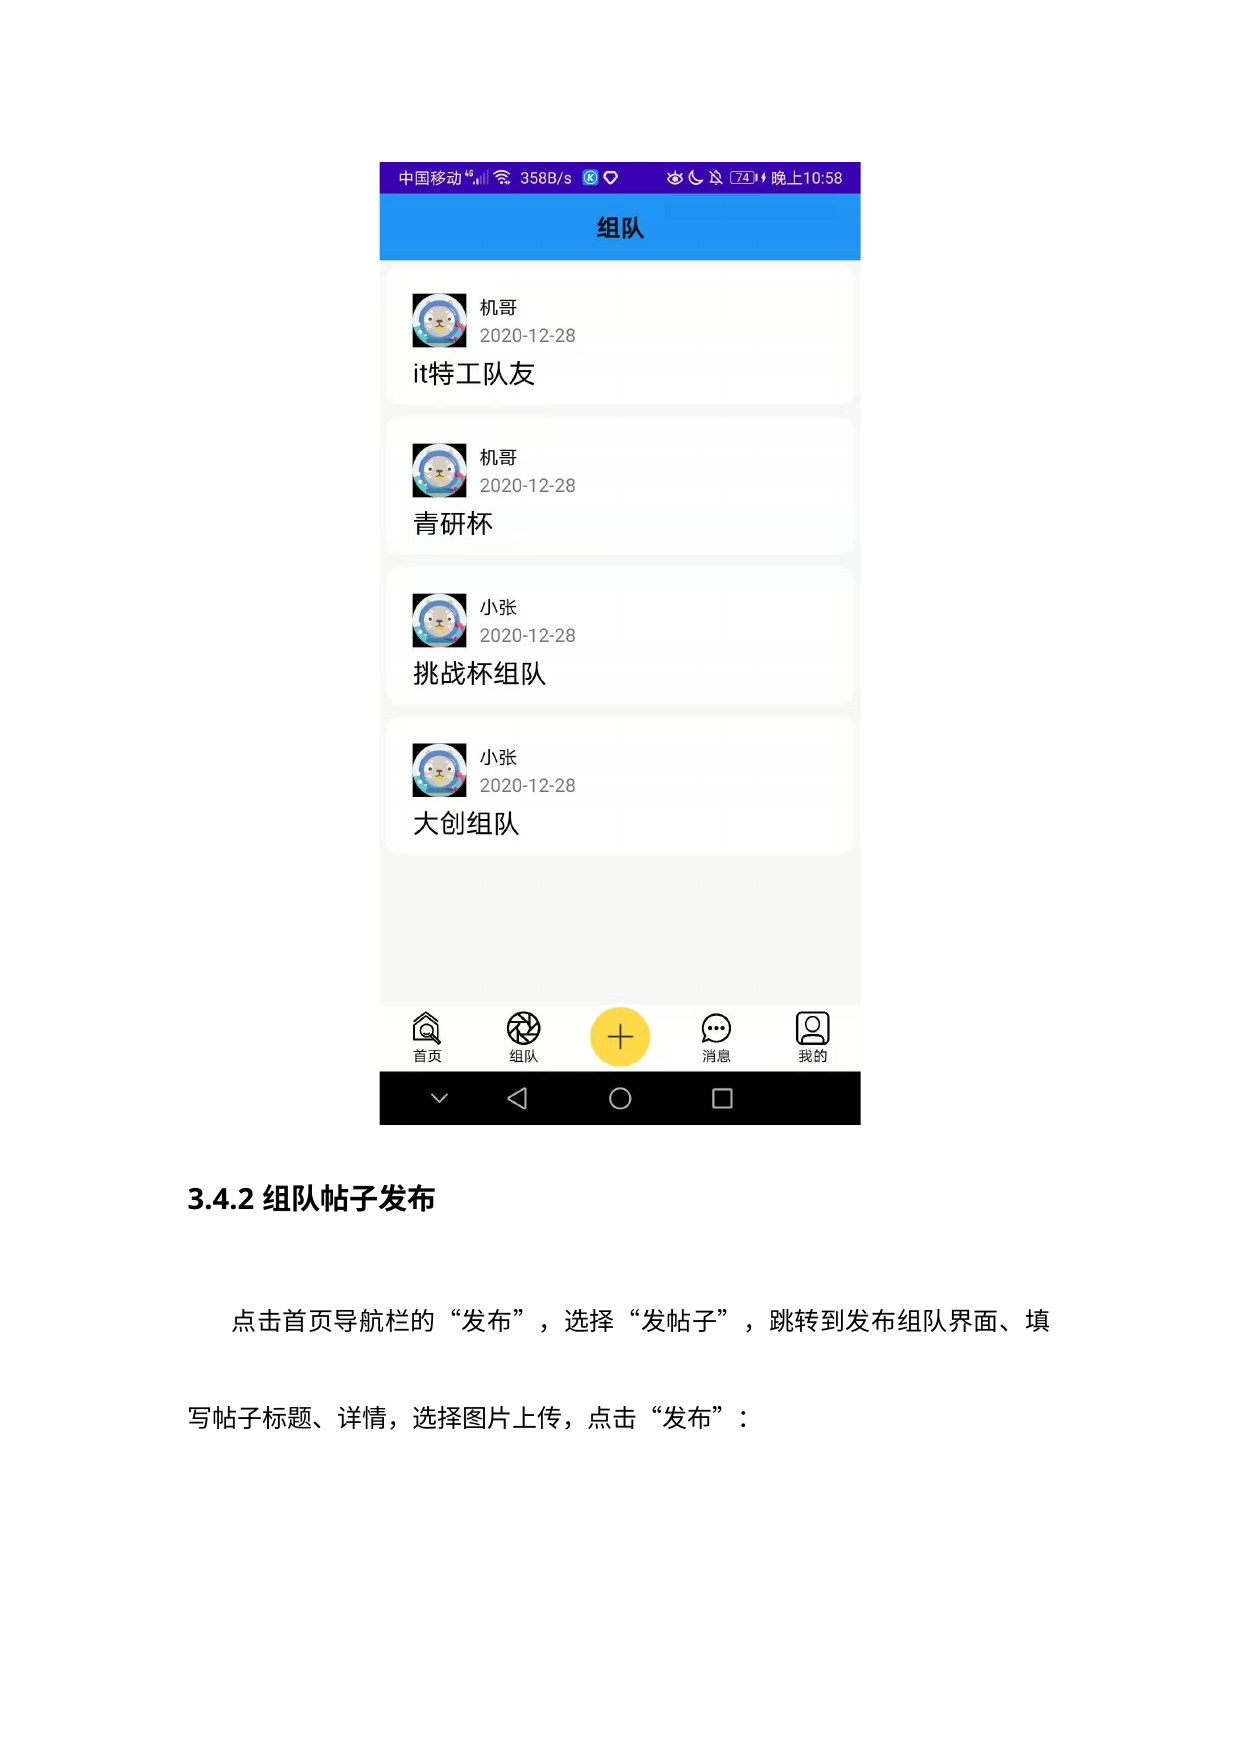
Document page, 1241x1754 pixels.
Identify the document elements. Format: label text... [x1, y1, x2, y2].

text 点击首页导航栏的“发布”，选择“发帖子”，跳转到发布组队界面、填写帖子标题、详情，选择图片上传，点击“发布”： [187, 1287, 1053, 1449]
subtitle 3.4.2 组队帖子发布 [187, 1164, 1053, 1229]
picture [379, 162, 861, 1125]
